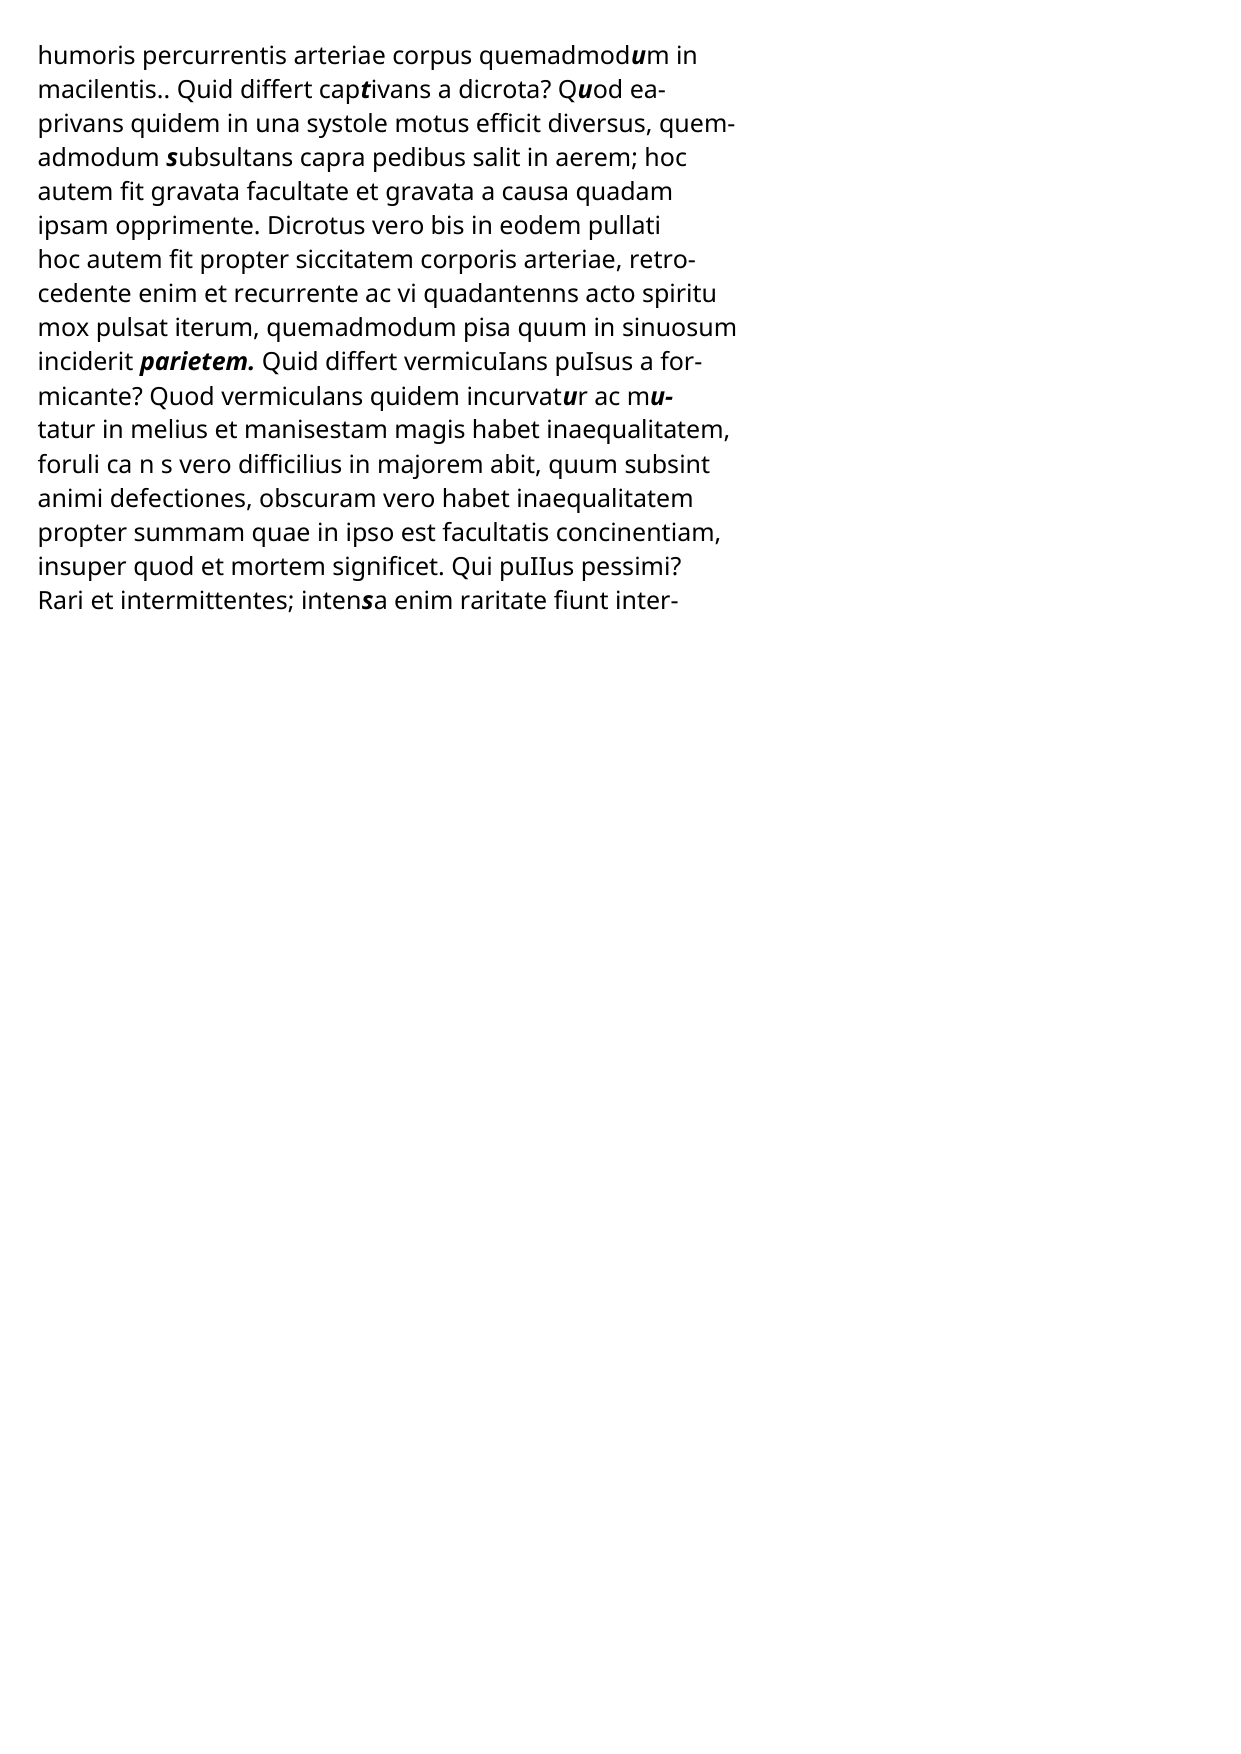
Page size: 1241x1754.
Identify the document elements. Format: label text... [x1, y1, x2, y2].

text humoris percurrentis arteriae corpus quemadmodum in macilentis.. Quid differt captivans a dicrota? Quod ea- privans quidem in una systole motus efficit diversus, quem- admodum subsultans capra pedibus salit in aerem; hoc autem fit gravata facultate et gravata a causa quadam ipsam opprimente. Dicrotus vero bis in eodem pullati hoc autem fit propter siccitatem corporis arteriae, retro- cedente enim et recurrente ac vi quadantenns acto spiritu mox pulsat iterum, quemadmodum pisa quum in sinuosum inciderit parietem. Quid differt vermicuIans puIsus a for- micante? Quod vermiculans quidem incurvatur ac mu- tatur in melius et manisestam magis habet inaequalitatem, foruli ca n s vero difficilius in majorem abit, quum subsint animi defectiones, obscuram vero habet inaequalitatem propter summam quae in ipso est facultatis concinentiam, insuper quod et mortem significet. Qui puIIus pessimi? Rari et intermittentes; intensa enim raritate fiunt inter- [37, 37, 1203, 617]
